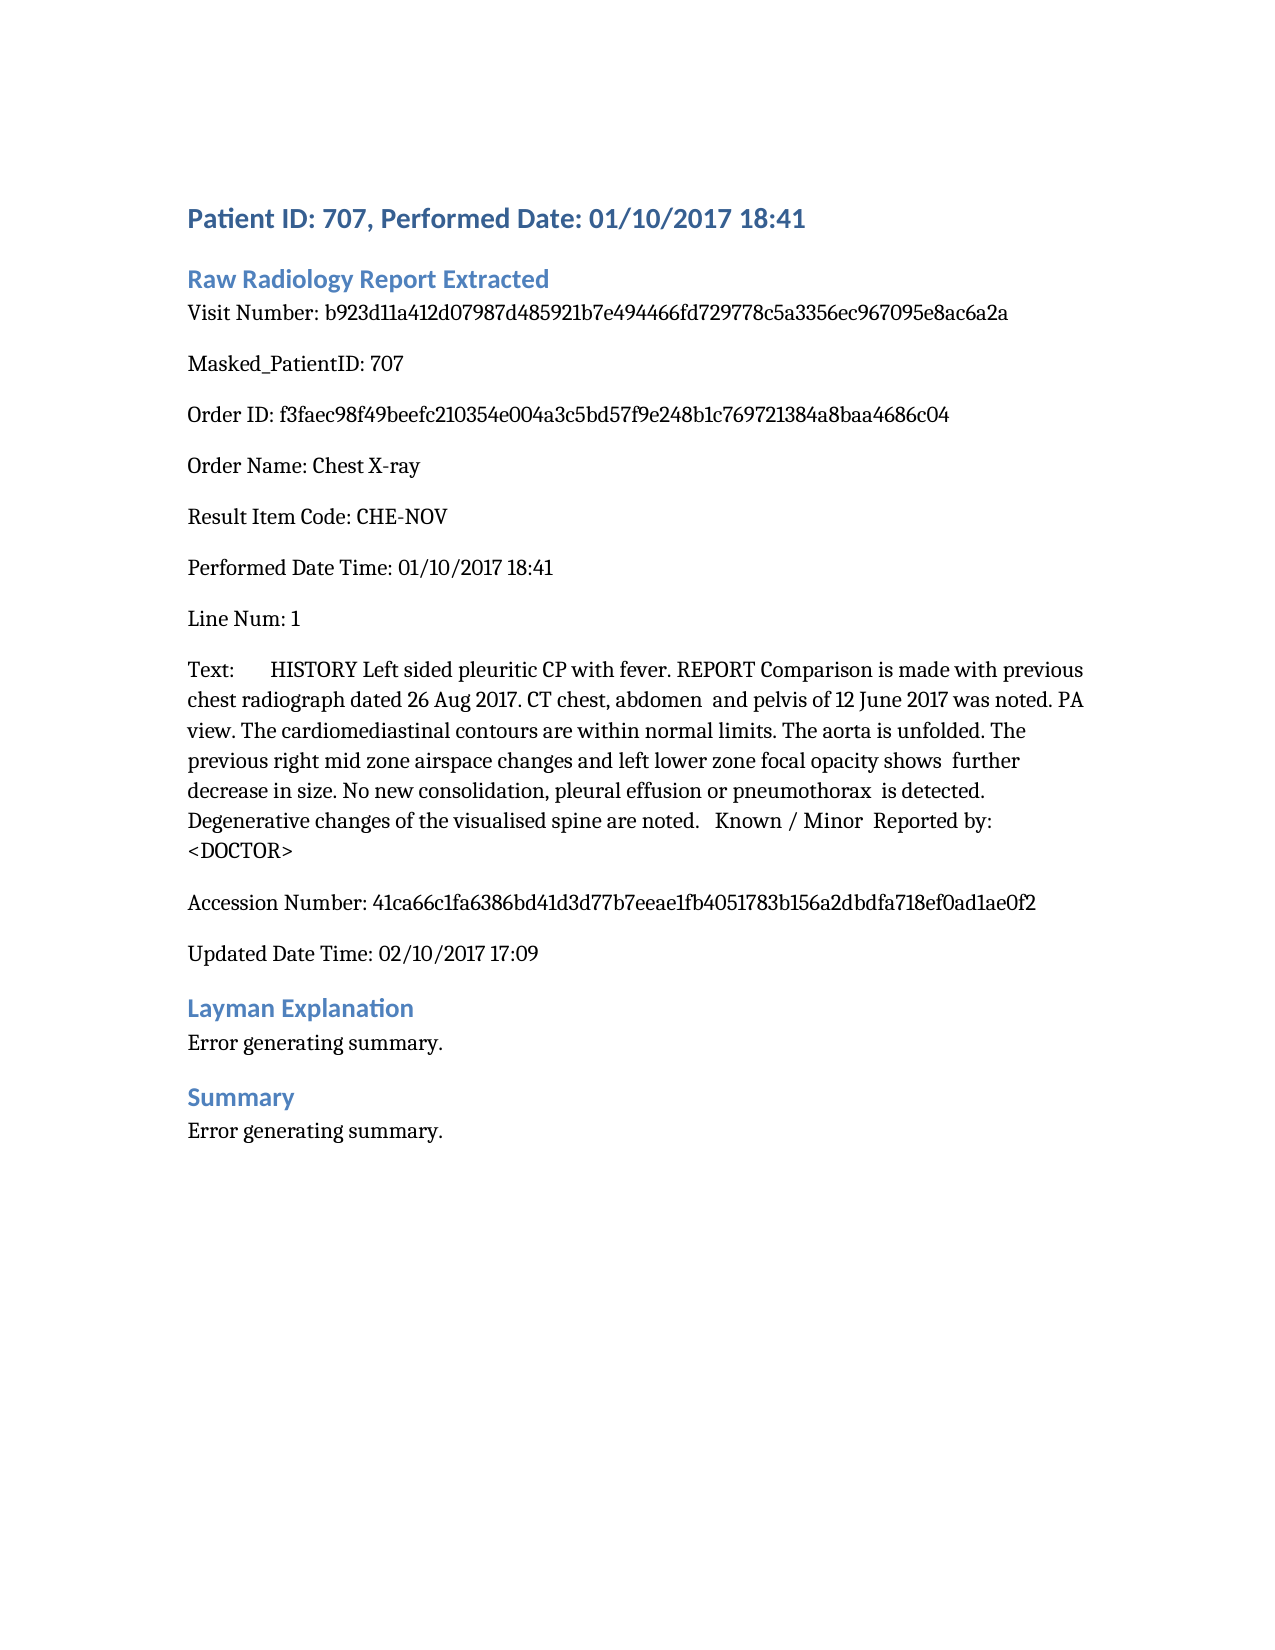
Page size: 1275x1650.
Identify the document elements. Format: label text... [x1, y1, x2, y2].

text Masked_PatientID: 707 [187, 351, 1087, 377]
text Order ID: f3faec98f49beefc210354e004a3c5bd57f9e248b1c769721384a8baa4686c04 [187, 402, 1087, 428]
text Order Name: Chest X-ray [187, 453, 1087, 479]
text Line Num: 1 [187, 606, 1087, 632]
text Error generating summary. [187, 1118, 1087, 1144]
text Error generating summary. [187, 1029, 1087, 1056]
text Updated Date Time: 02/10/2017 17:09 [187, 940, 1087, 967]
text Result Item Code: CHE-NOV [187, 504, 1087, 530]
subtitle Summary [187, 1080, 1087, 1113]
text Text: HISTORY Left sided pleuritic CP with fever. REPORT Comparison is made with previous chest radiograph dated 26 Aug 2017. CT chest, abdomen and pelvis of 12 June 2017 was noted. PA view. The cardiomediastinal contours are within normal limits. The aorta is unfolded. The previous right mid zone airspace changes and left lower zone focal opacity shows further decrease in size. No new consolidation, pleural effusion or pneumothorax is detected. Degenerative changes of the visualised spine are noted. Known / Minor Reported by: <DOCTOR> [187, 657, 1087, 864]
subtitle Layman Explanation [187, 991, 1087, 1024]
text Performed Date Time: 01/10/2017 18:41 [187, 555, 1087, 581]
subtitle Patient ID: 707, Performed Date: 01/10/2017 18:41 [187, 200, 1087, 236]
text Accession Number: 41ca66c1fa6386bd41d3d77b7eeae1fb4051783b156a2dbdfa718ef0ad1ae0f2 [187, 889, 1087, 916]
subtitle Raw Radiology Report Extracted [187, 262, 1087, 295]
text Visit Number: b923d11a412d07987d485921b7e494466fd729778c5a3356ec967095e8ac6a2a [187, 300, 1087, 326]
